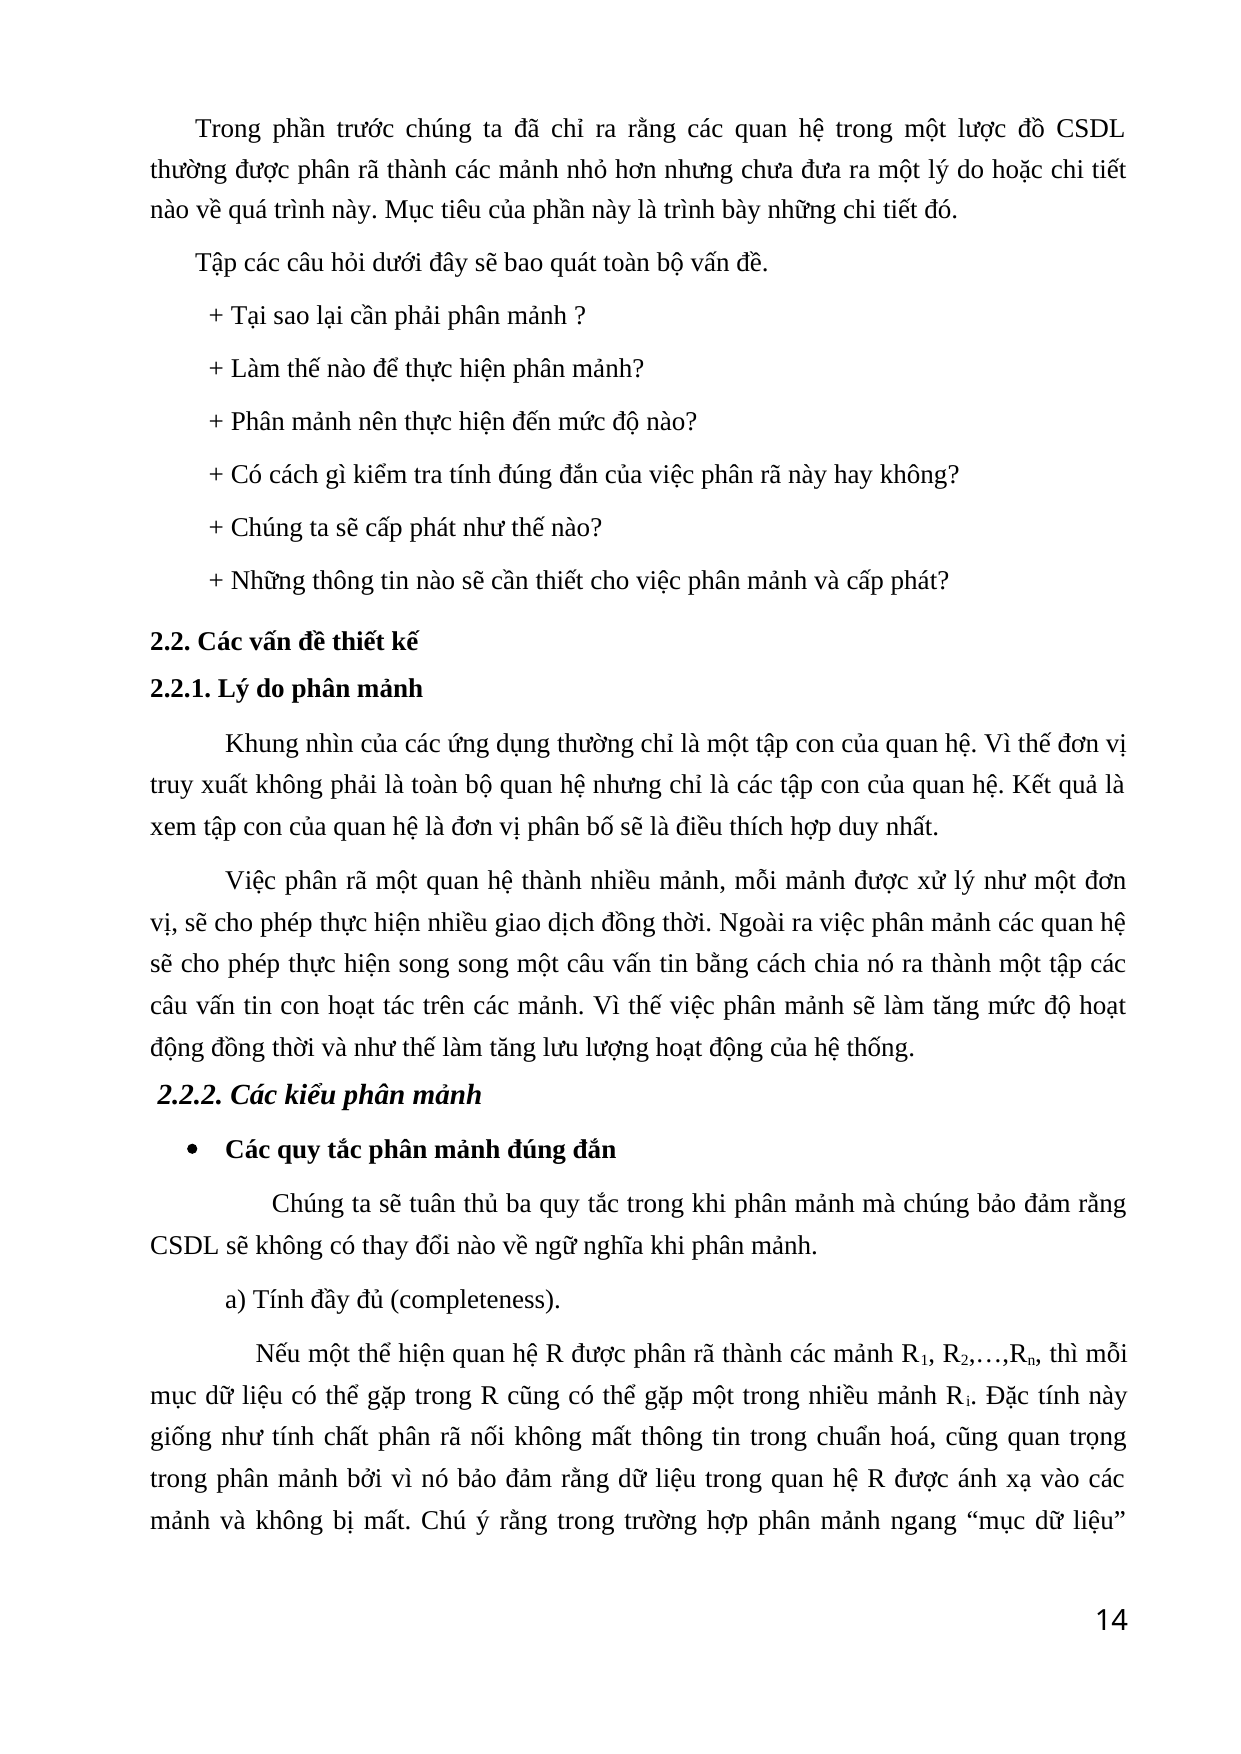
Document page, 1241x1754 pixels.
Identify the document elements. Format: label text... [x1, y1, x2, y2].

text + Những thông tin nào sẽ cần thiết cho việc phân mảnh và cấp phát? [150, 564, 1128, 595]
text Khung nhìn của các ứng dụng thường chỉ là một tập con của quan hệ. Vì thế đơn vị truy xuất không phải là toàn bộ quan hệ nhưng chỉ là các tập con của quan hệ. Kết quả là xem tập con của quan hệ là đơn vị phân bố sẽ là điều thích hợp duy nhất. [150, 719, 1128, 844]
text Việc phân rã một quan hệ thành nhiều mảnh, mỗi mảnh được xử lý như một đơn vị, sẽ cho phép thực hiện nhiều giao dịch đồng thời. Ngoài ra việc phân mảnh các quan hệ sẽ cho phép thực hiện song song một câu vấn tin bằng cách chia nó ra thành một tập các câu vấn tin con hoạt tác trên các mảnh. Vì thế việc phân mảnh sẽ làm tăng mức độ hoạt động đồng thời và như thế làm tăng lưu lượng hoạt động của hệ thống. [150, 856, 1128, 1064]
list Các quy tắc phân mảnh đúng đắn [187, 1125, 1128, 1167]
text Tập các câu hỏi dưới đây sẽ bao quát toàn bộ vấn đề. [150, 246, 1128, 277]
text + Có cách gì kiểm tra tính đúng đắn của việc phân rã này hay không? [150, 458, 1128, 489]
text Trong phần trước chúng ta đã chỉ ra rằng các quan hệ trong một lược đồ CSDL thường được phân rã thành các mảnh nhỏ hơn nhưng chưa đưa ra một lý do hoặc chi tiết nào về quá trình này. Mục tiêu của phần này là trình bày những chi tiết đó. [150, 112, 1128, 224]
text Chúng ta sẽ tuân thủ ba quy tắc trong khi phân mảnh mà chúng bảo đảm rằng CSDL sẽ không có thay đổi nào về ngữ nghĩa khi phân mảnh. [150, 1179, 1128, 1262]
text 2.2.2. Các kiểu phân mảnh [150, 1071, 1128, 1112]
text + Phân mảnh nên thực hiện đến mức độ nào? [150, 405, 1128, 436]
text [150, 1329, 1128, 1537]
text 2.2.1. Lý do phân mảnh [150, 664, 1128, 706]
text + Chúng ta sẽ cấp phát như thế nào? [150, 511, 1128, 542]
text + Làm thế nào để thực hiện phân mảnh? [150, 352, 1128, 383]
text + Tại sao lại cần phải phân mảnh ? [150, 299, 1128, 330]
text a) Tính đầy đủ (completeness). [150, 1275, 1128, 1317]
text 2.2. Các vấn đề thiết kế [150, 617, 1128, 658]
